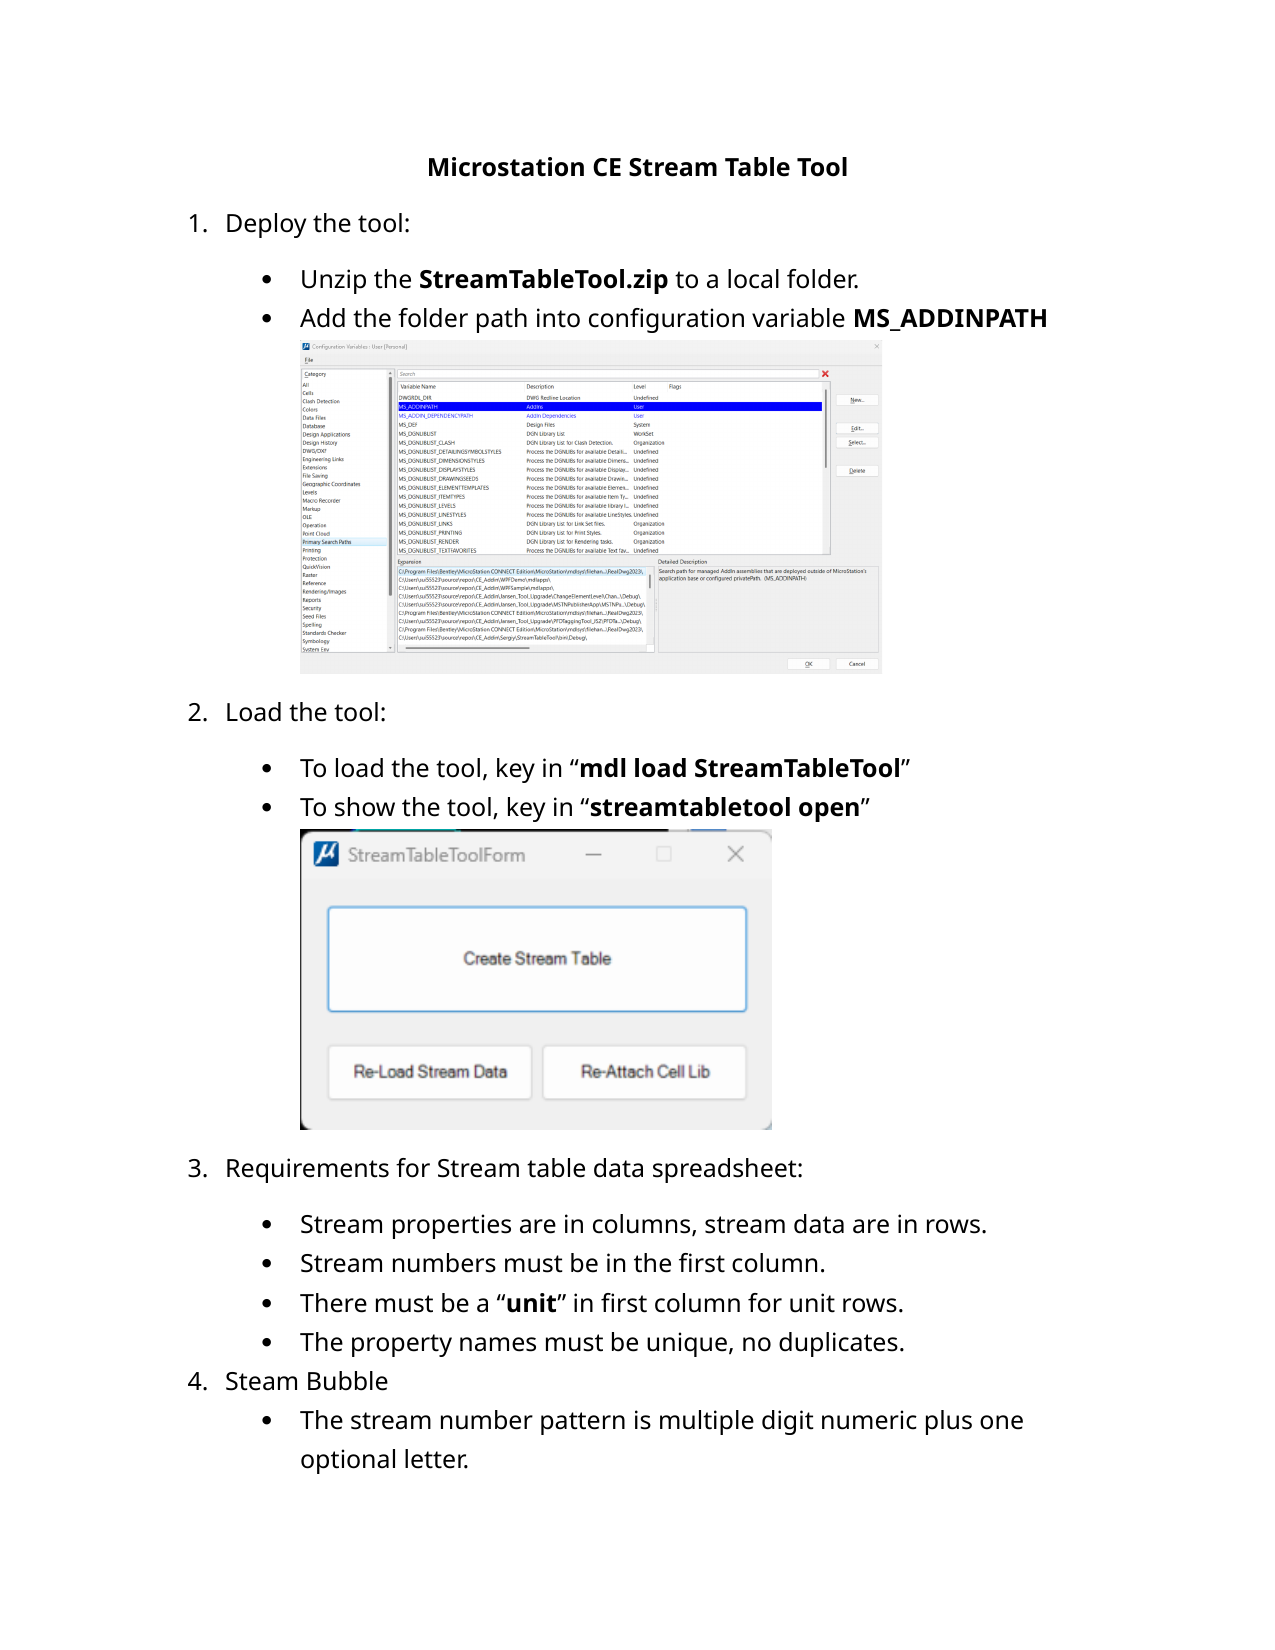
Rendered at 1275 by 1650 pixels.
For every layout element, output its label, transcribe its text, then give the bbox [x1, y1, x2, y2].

list There must be a “unit” in first column for unit rows. [262, 1285, 1125, 1319]
text Microstation CE Stream Table Tool [150, 150, 1125, 184]
list The stream number pattern is multiple digit numeric plus one optional letter. [262, 1403, 1125, 1476]
list Unzip the StreamTableTool.zip to a local folder. [262, 262, 1125, 296]
list To show the tool, key in “streamtabletool open” [262, 790, 1125, 824]
list Stream numbers must be in the first column. [262, 1246, 1125, 1280]
list Requirements for Stream table data spreadsheet: [187, 1151, 1125, 1185]
list Stream properties are in columns, stream data are in rows. [262, 1207, 1125, 1241]
list To load the tool, key in “mdl load StreamTableTool” [262, 751, 1125, 785]
list Load the tool: [187, 695, 1125, 729]
picture [300, 829, 772, 1130]
list The property names must be unique, no duplicates. [262, 1324, 1125, 1358]
picture [300, 340, 883, 674]
list Add the folder path into configuration variable MS_ADDINPATH [262, 301, 1125, 335]
list Deploy the tool: [187, 206, 1125, 240]
list Steam Bubble [187, 1364, 1125, 1398]
